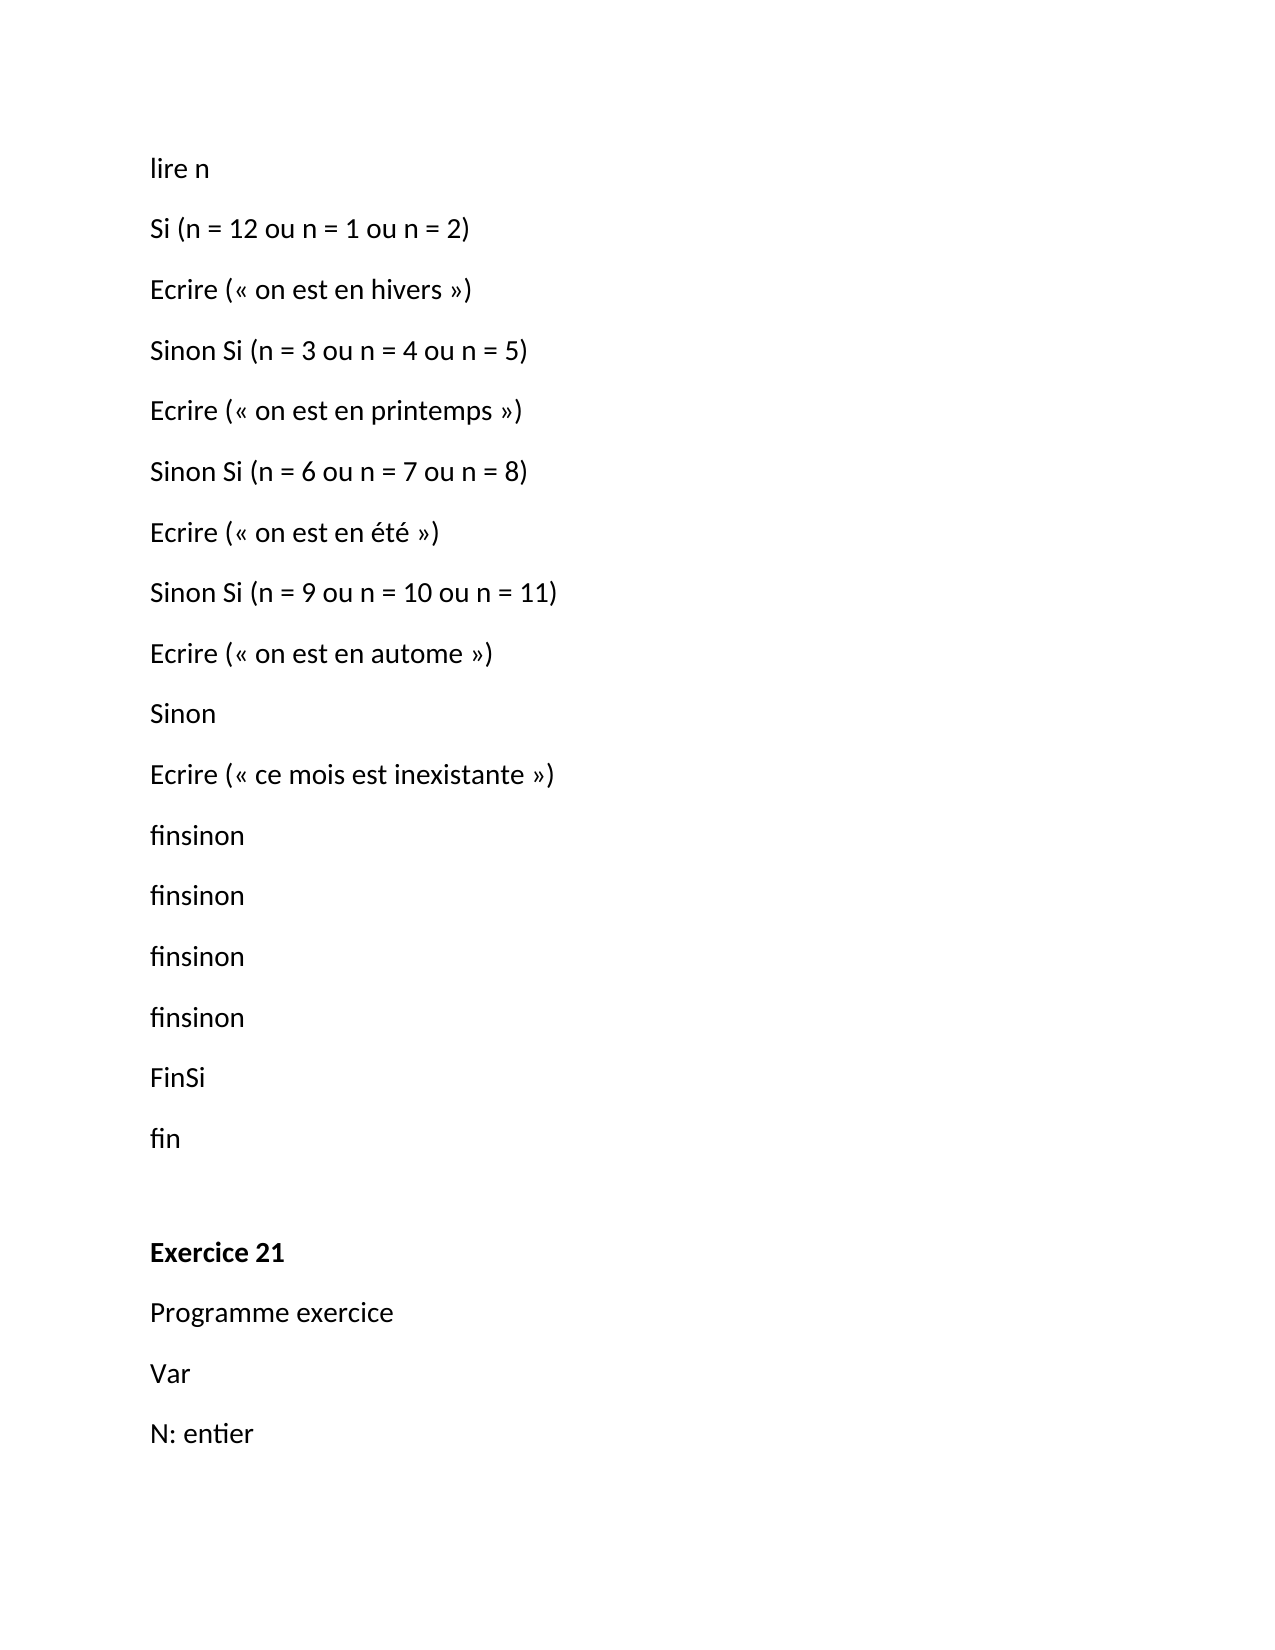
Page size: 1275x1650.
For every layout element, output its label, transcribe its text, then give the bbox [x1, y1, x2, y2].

text finsinon [150, 938, 1125, 974]
text Ecrire (« on est en été ») [150, 514, 1125, 549]
text Ecrire (« ce mois est inexistante ») [150, 756, 1125, 792]
text Var [150, 1355, 1125, 1391]
text Sinon [150, 696, 1125, 731]
text finsinon [150, 817, 1125, 852]
text Sinon Si (n = 3 ou n = 4 ou n = 5) [150, 332, 1125, 367]
text Programme exercice [150, 1294, 1125, 1330]
text Exercice 21 [150, 1234, 1125, 1269]
text Ecrire (« on est en printemps ») [150, 392, 1125, 428]
text Si (n = 12 ou n = 1 ou n = 2) [150, 211, 1125, 246]
text finsinon [150, 877, 1125, 913]
text Sinon Si (n = 6 ou n = 7 ou n = 8) [150, 453, 1125, 489]
text Ecrire (« on est en autome ») [150, 635, 1125, 671]
text lire n [150, 150, 1125, 186]
text FinSi [150, 1059, 1125, 1095]
text Ecrire (« on est en hivers ») [150, 271, 1125, 307]
text finsinon [150, 999, 1125, 1034]
text Sinon Si (n = 9 ou n = 10 ou n = 11) [150, 574, 1125, 610]
text fin [150, 1120, 1125, 1156]
text N: entier [150, 1416, 1125, 1451]
